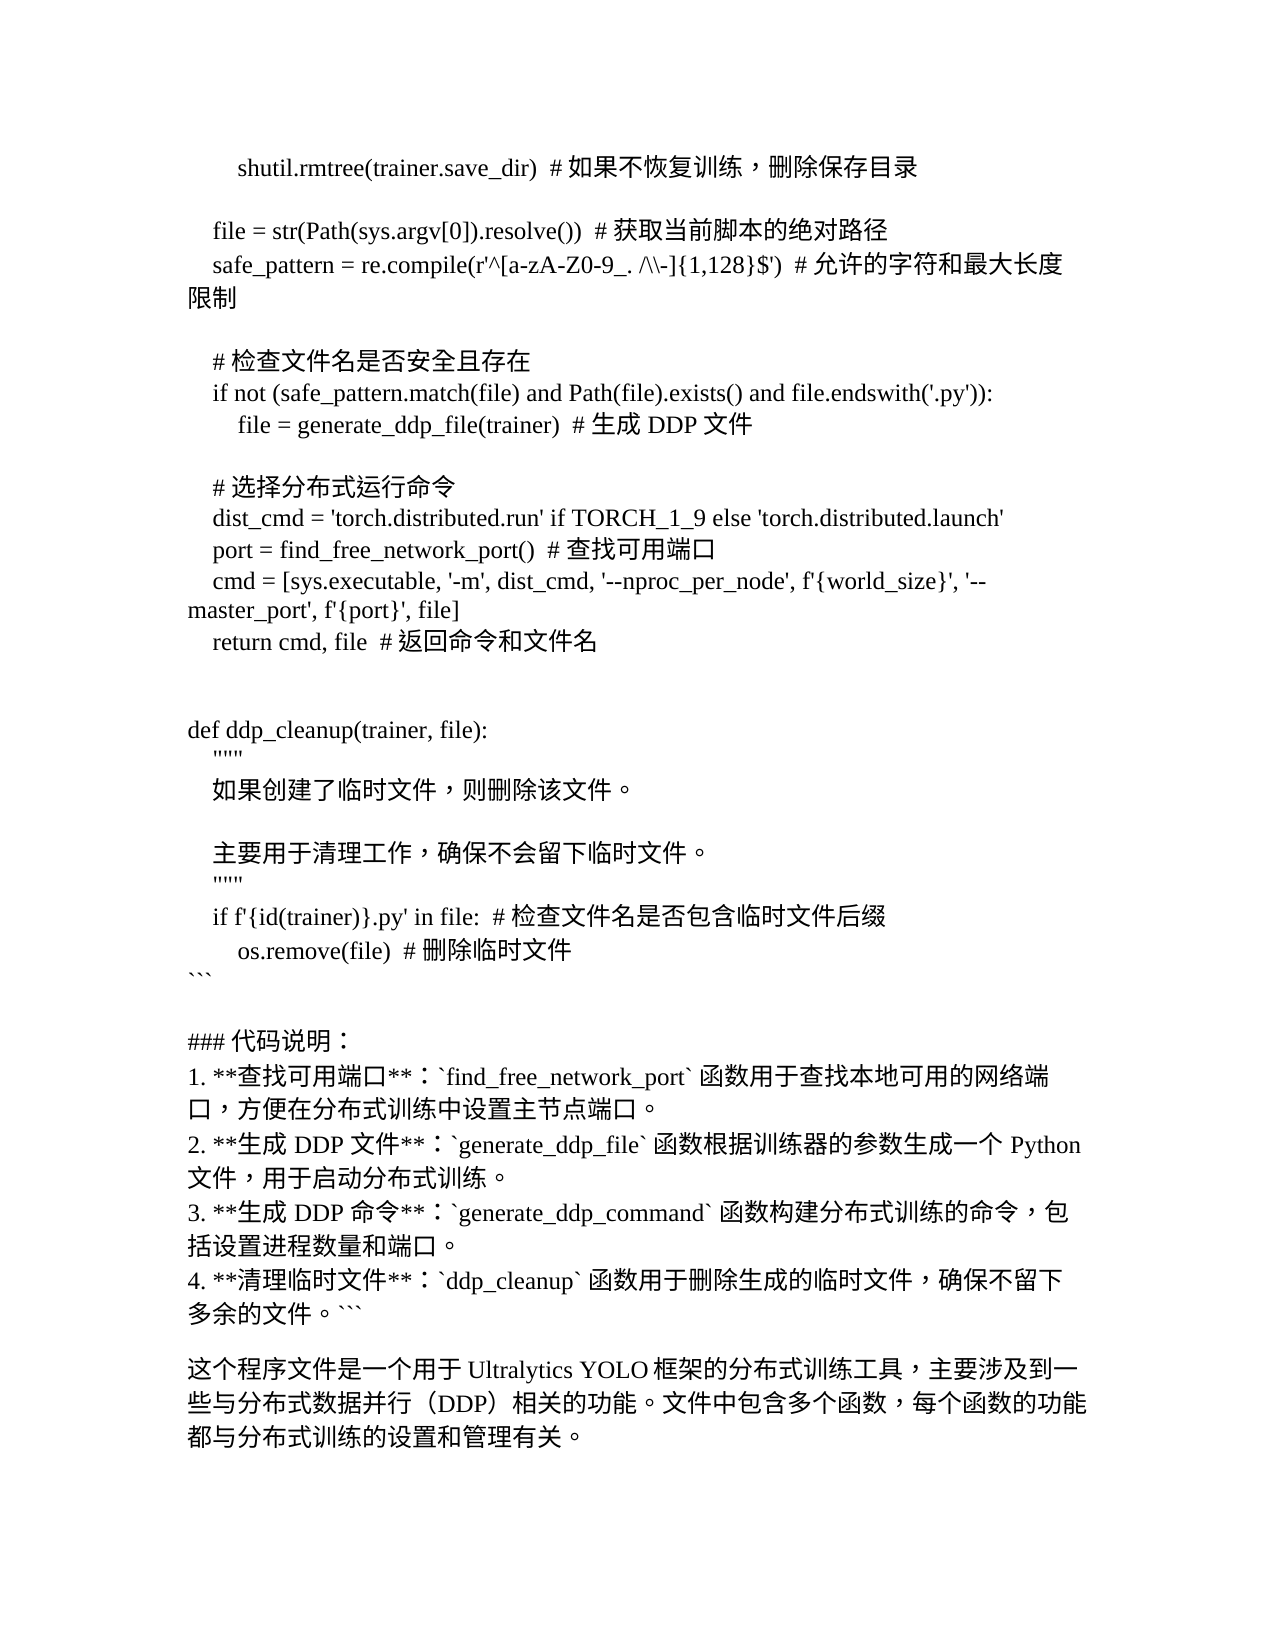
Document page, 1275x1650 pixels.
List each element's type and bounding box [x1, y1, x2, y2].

text [187, 1351, 1087, 1482]
text [187, 150, 1087, 1331]
